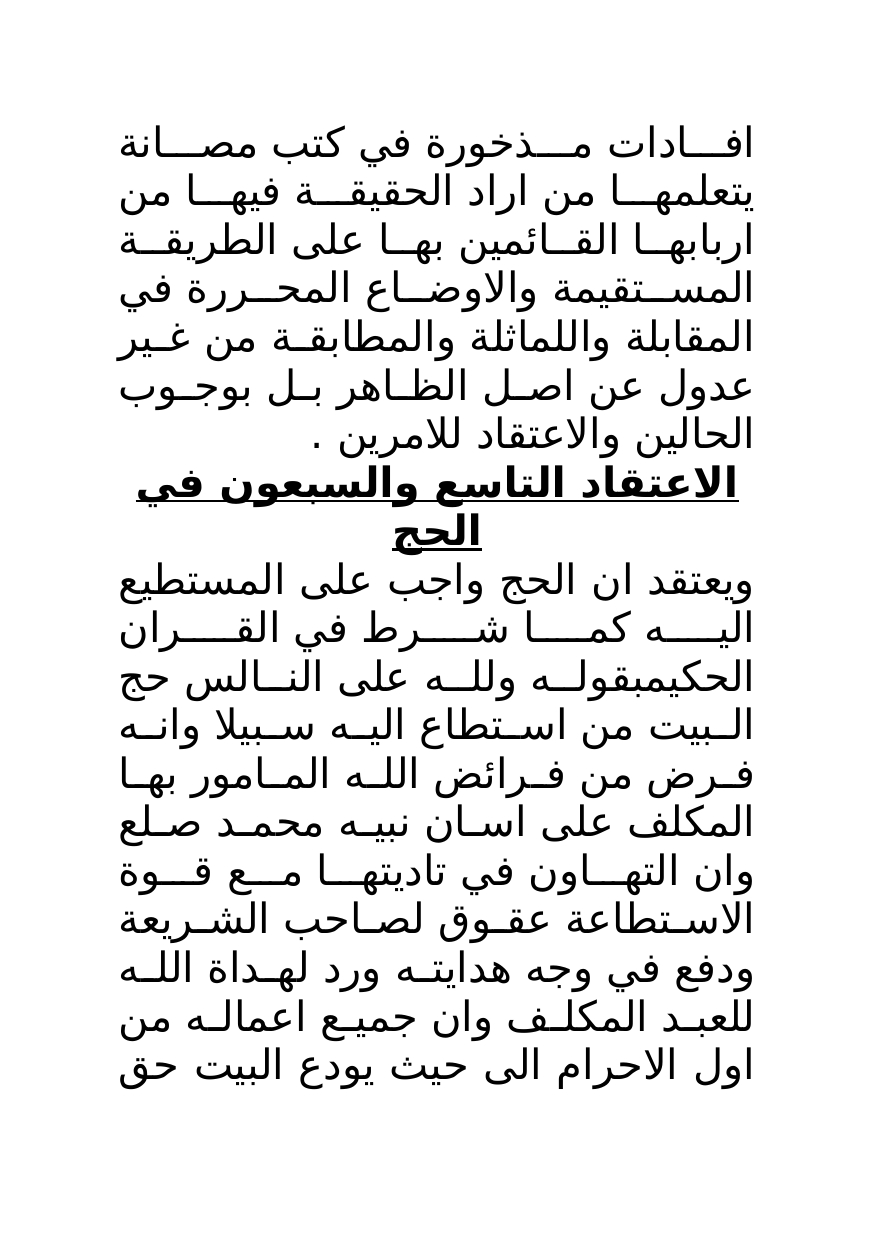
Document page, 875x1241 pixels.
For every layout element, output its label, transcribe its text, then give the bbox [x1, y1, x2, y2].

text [118, 118, 756, 458]
text الاعتقاد التاسع والسبعون في الحج [118, 458, 756, 555]
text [118, 555, 756, 1089]
